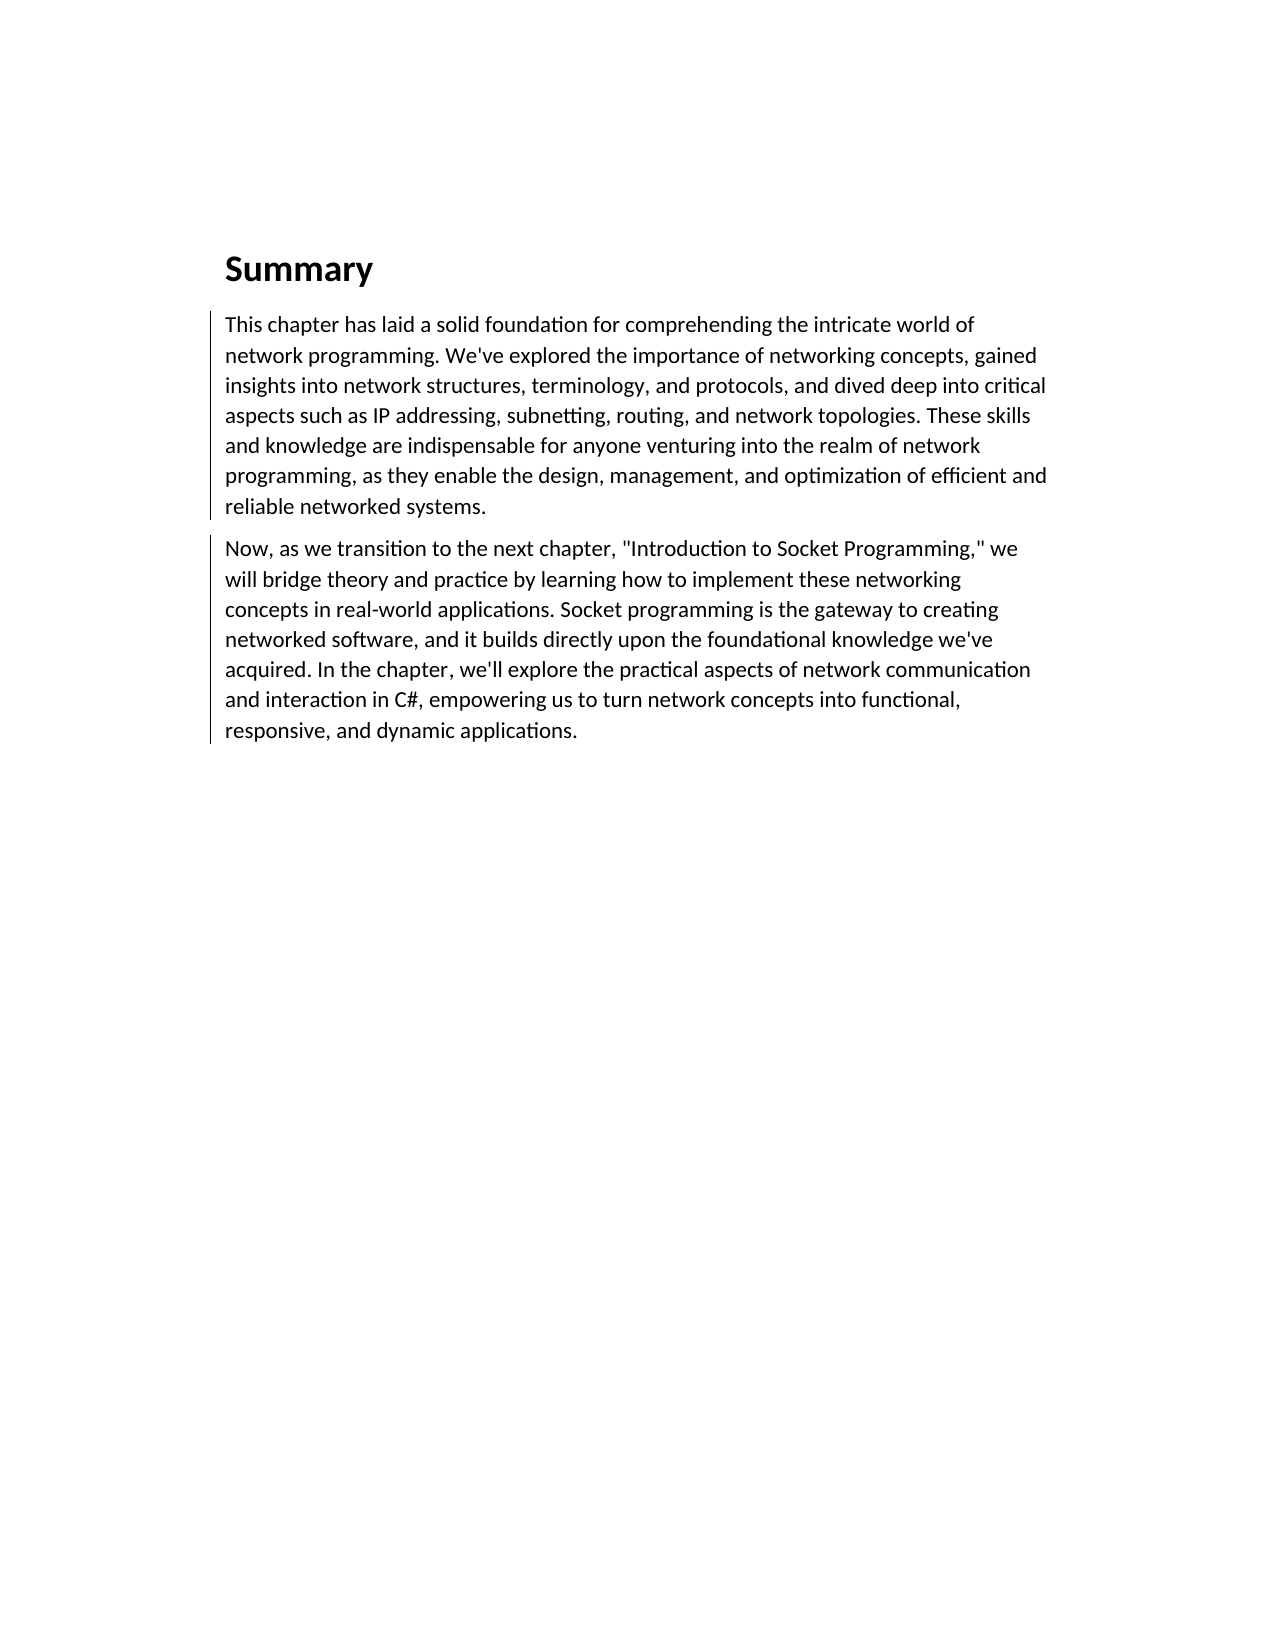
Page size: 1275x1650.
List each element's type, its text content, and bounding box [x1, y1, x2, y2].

text This chapter has laid a solid foundation for comprehending the intricate world of network programming. We've explored the importance of networking concepts, gained insights into network structures, terminology, and protocols, and dived deep into critical aspects such as IP addressing, subnetting, routing, and network topologies. These skills and knowledge are indispensable for anyone venturing into the realm of network programming, as they enable the design, management, and optimization of efficient and reliable networked systems. [225, 311, 1050, 520]
text Summary [225, 244, 1050, 290]
text Now, as we transition to the next chapter, "Introduction to Socket Programming," we will bridge theory and practice by learning how to implement these networking concepts in real-world applications. Socket programming is the gateway to creating networked software, and it builds directly upon the foundational knowledge we've acquired. In the chapter, we'll explore the practical aspects of network communication and interaction in C#, empowering us to turn network concepts into functional, responsive, and dynamic applications. [225, 534, 1050, 744]
